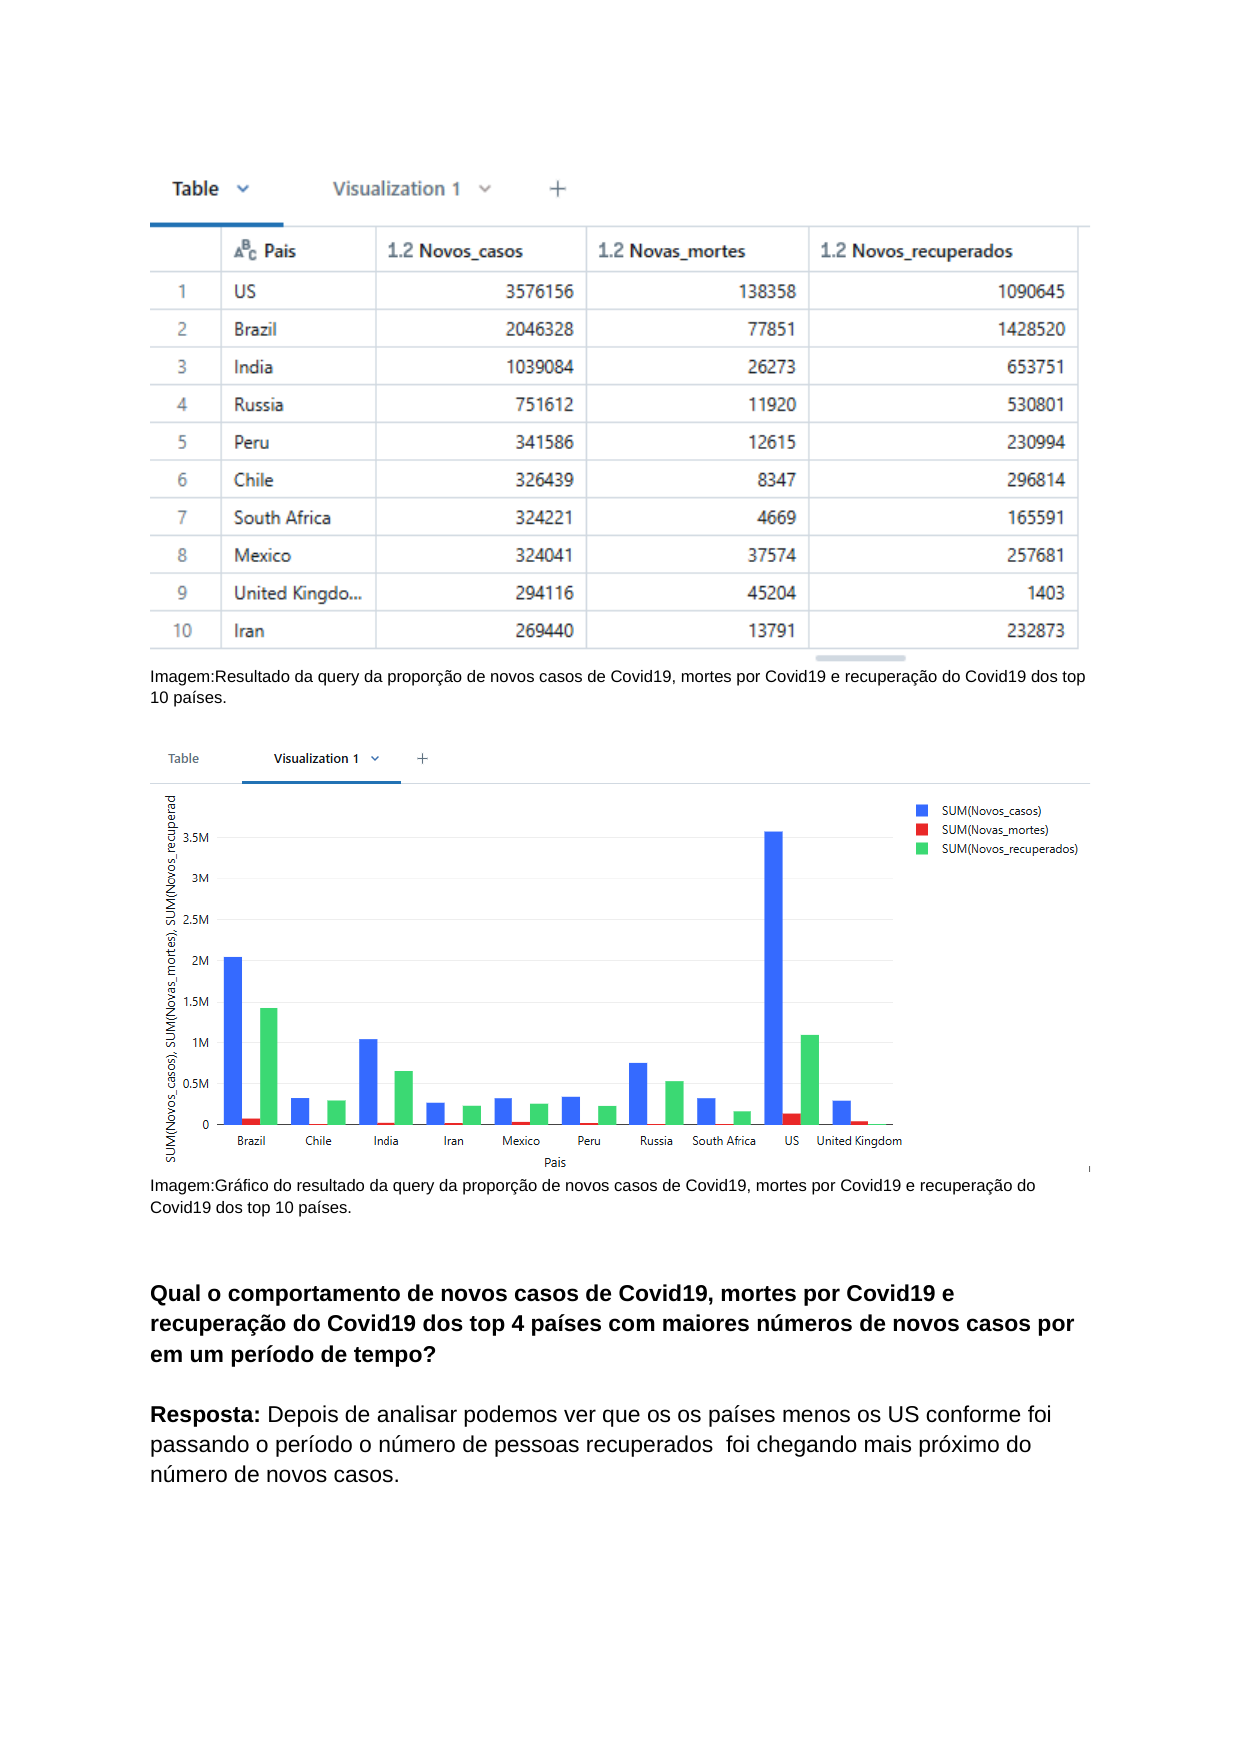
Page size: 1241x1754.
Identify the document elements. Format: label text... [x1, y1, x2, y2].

picture [150, 732, 1091, 1172]
text Resposta: Depois de analisar podemos ver que os os países menos os US conforme foi passando o período o número de pessoas recuperados foi chegando mais próximo do número de novos casos. [150, 1401, 1090, 1488]
picture [150, 150, 1091, 663]
text Imagem:Resultado da query da proporção de novos casos de Covid19, mortes por Covid19 e recuperação do Covid19 dos top 10 países. [150, 666, 1090, 707]
text Qual o comportamento de novos casos de Covid19, mortes por Covid19 e recuperação do Covid19 dos top 4 países com maiores números de novos casos por em um período de tempo? [150, 1280, 1090, 1367]
text Imagem:Gráfico do resultado da query da proporção de novos casos de Covid19, mortes por Covid19 e recuperação do Covid19 dos top 10 países. [150, 1176, 1090, 1217]
